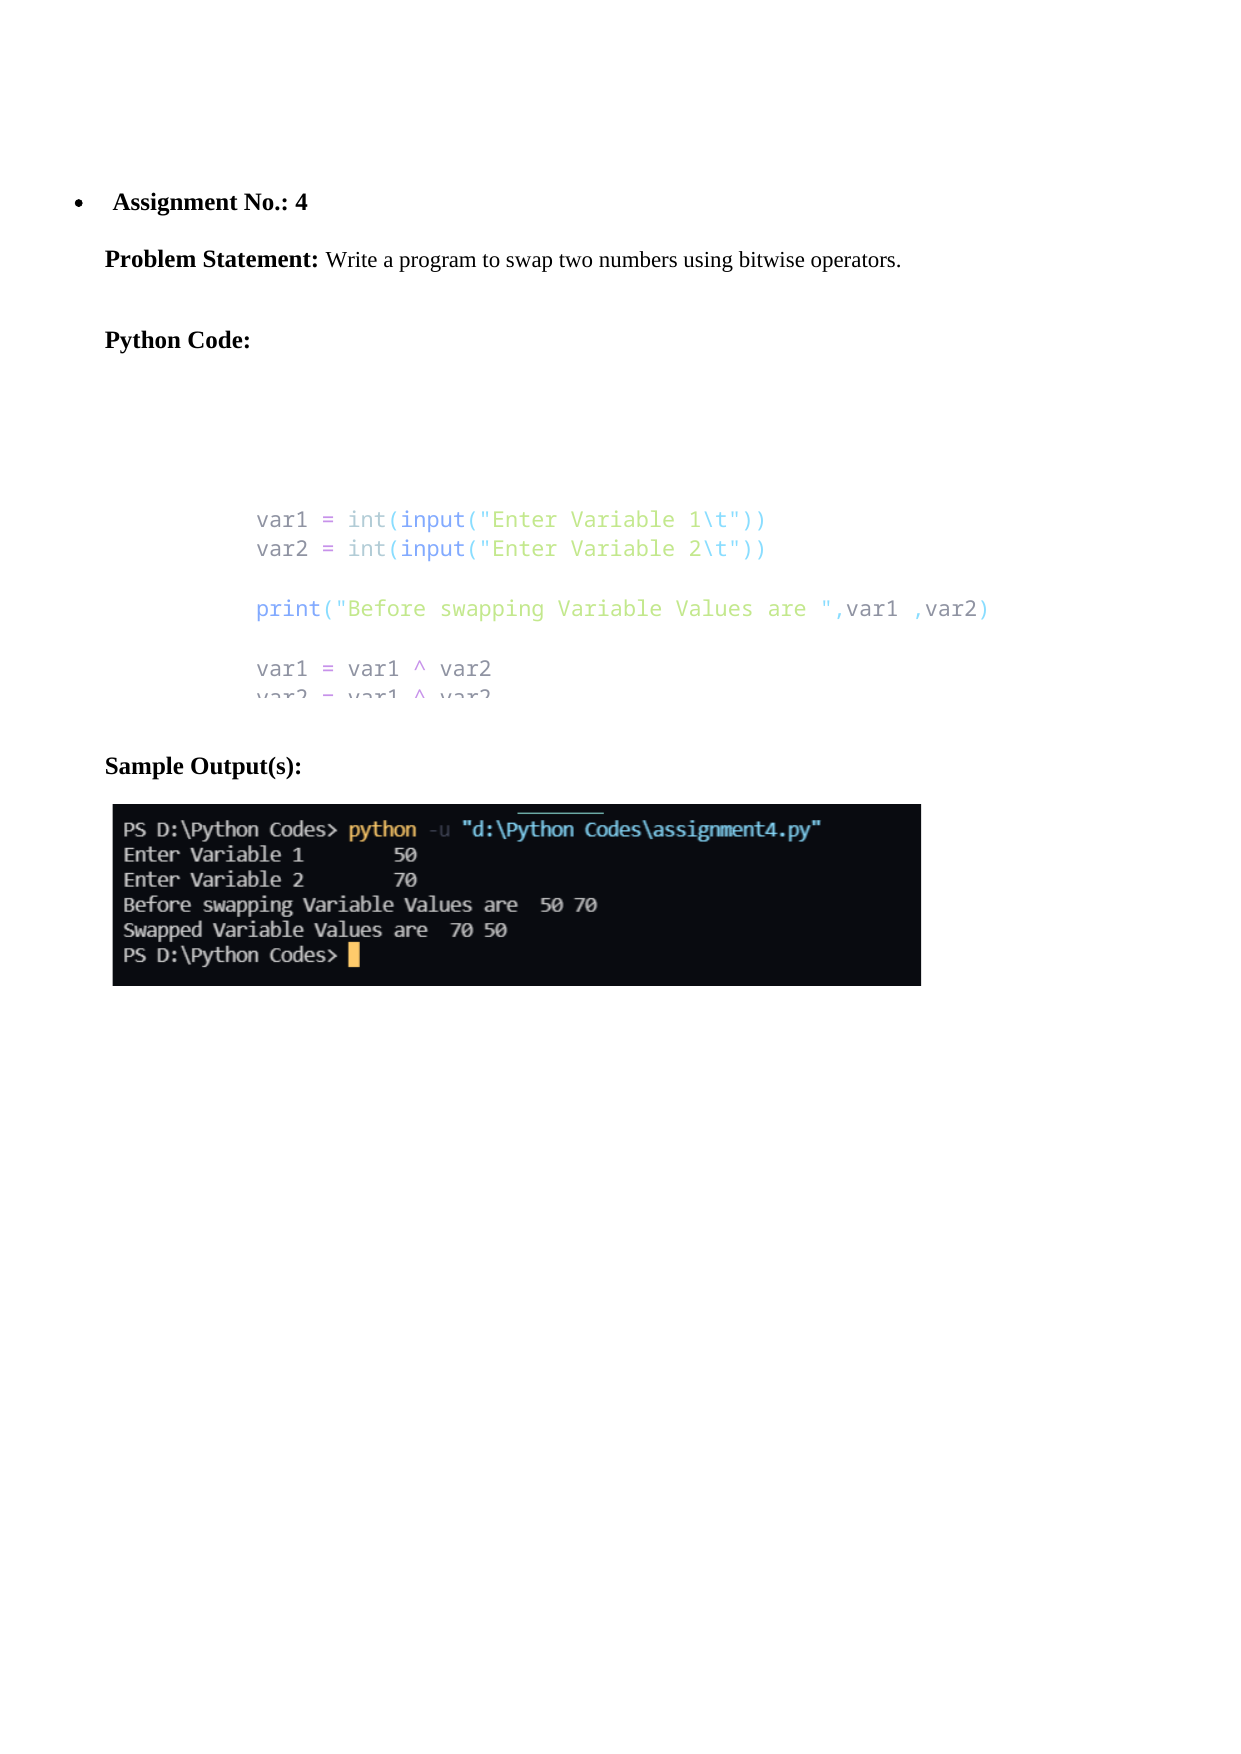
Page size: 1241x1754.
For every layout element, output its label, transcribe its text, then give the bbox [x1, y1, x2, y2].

text Sample Output(s): [104, 751, 1165, 780]
list Assignment No.: 4 [75, 187, 1165, 216]
picture [112, 804, 922, 986]
text Python Code: [104, 325, 1165, 353]
text Problem Statement: Write a program to swap two numbers using bitwise operators. [104, 244, 1165, 273]
